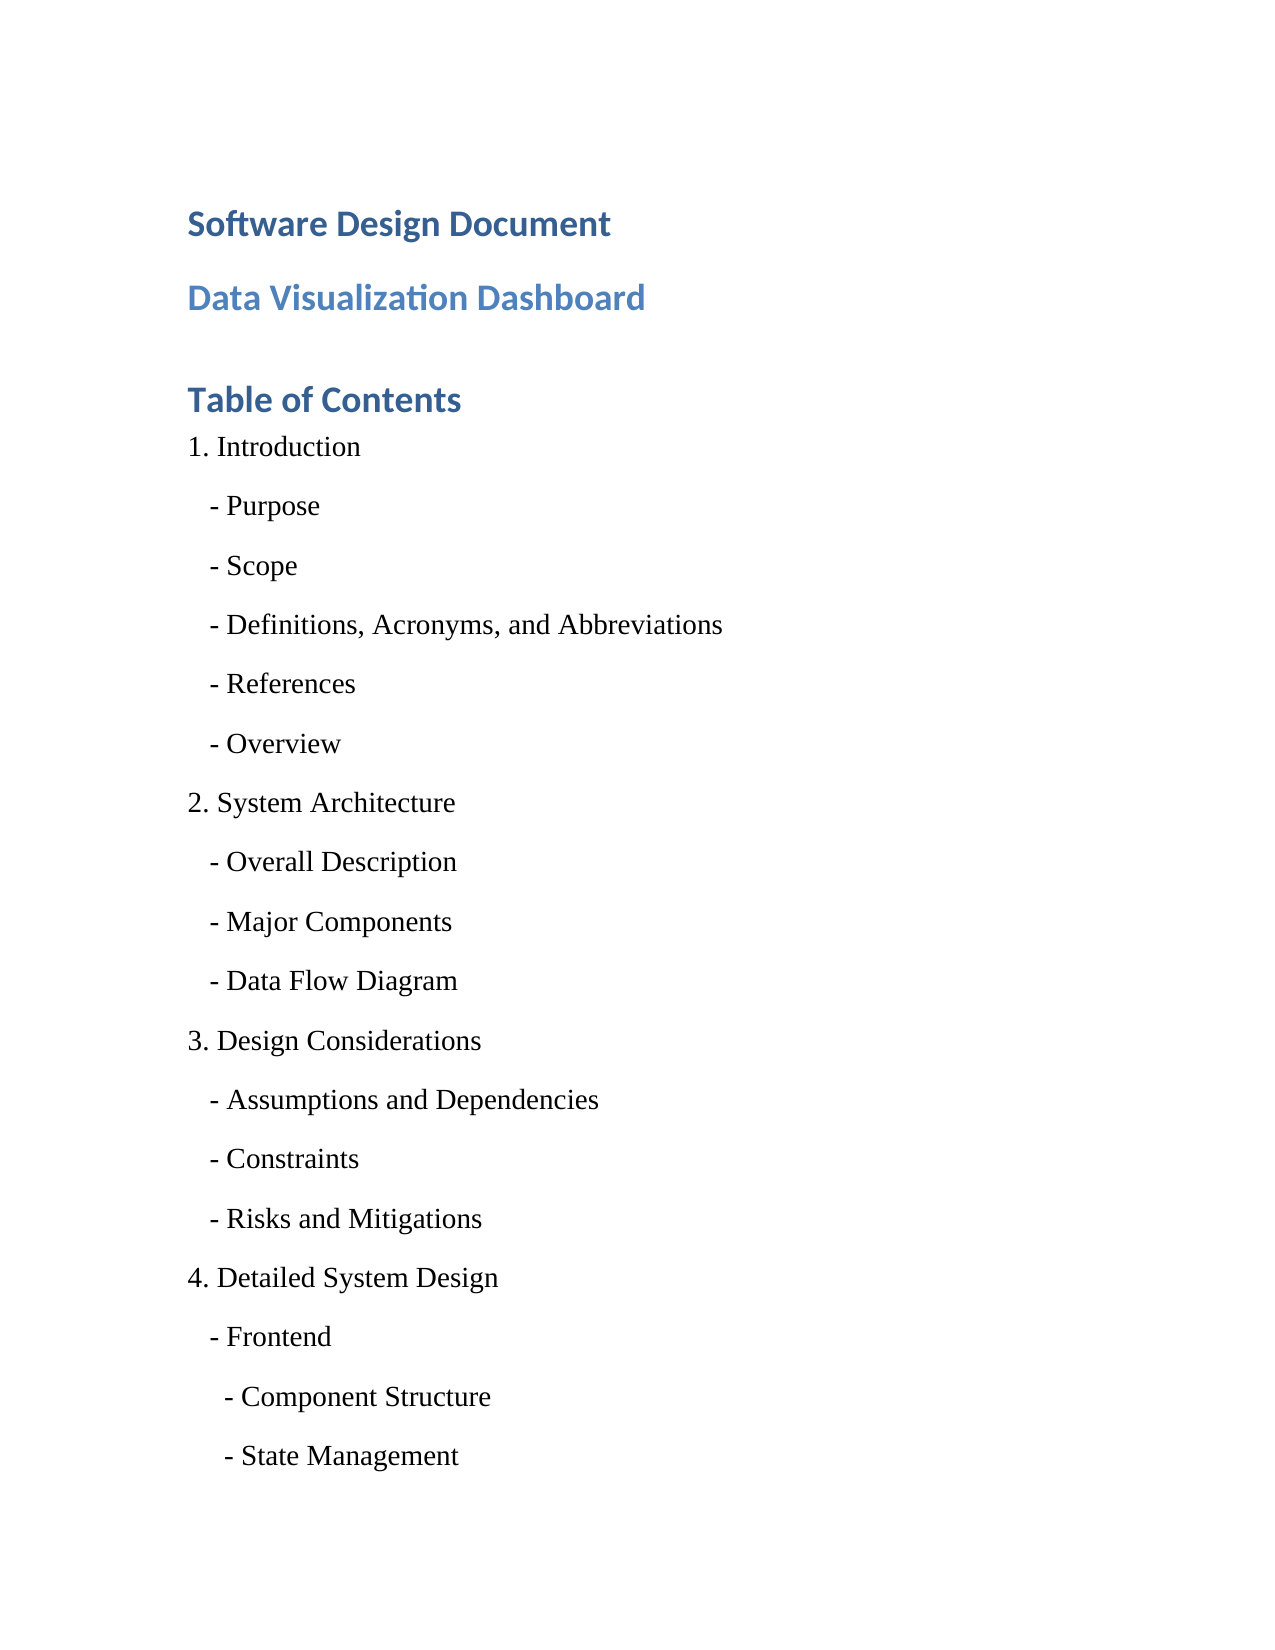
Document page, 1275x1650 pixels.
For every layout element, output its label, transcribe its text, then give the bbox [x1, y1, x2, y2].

text - References [187, 666, 1087, 700]
text - Major Components [187, 904, 1087, 937]
text - Risks and Mitigations [187, 1201, 1087, 1234]
text - Assumptions and Dependencies [187, 1082, 1087, 1116]
text - Overview [187, 726, 1087, 759]
text - Scope [187, 548, 1087, 581]
text - Constraints [187, 1141, 1087, 1175]
subtitle Data Visualization Dashboard [187, 273, 1087, 319]
text 1. Introduction [187, 429, 1087, 462]
text - Overall Description [187, 844, 1087, 878]
text - Definitions, Acronyms, and Abbreviations [187, 607, 1087, 641]
subtitle Software Design Document [187, 200, 1087, 246]
text 4. Detailed System Design [187, 1260, 1087, 1294]
subtitle Table of Contents [187, 376, 1087, 422]
text - State Management [187, 1438, 1087, 1472]
text 2. System Architecture [187, 785, 1087, 819]
text - Component Structure [187, 1379, 1087, 1412]
text - Data Flow Diagram [187, 963, 1087, 997]
text - Frontend [187, 1319, 1087, 1353]
text - Purpose [187, 488, 1087, 522]
text 3. Design Considerations [187, 1023, 1087, 1056]
